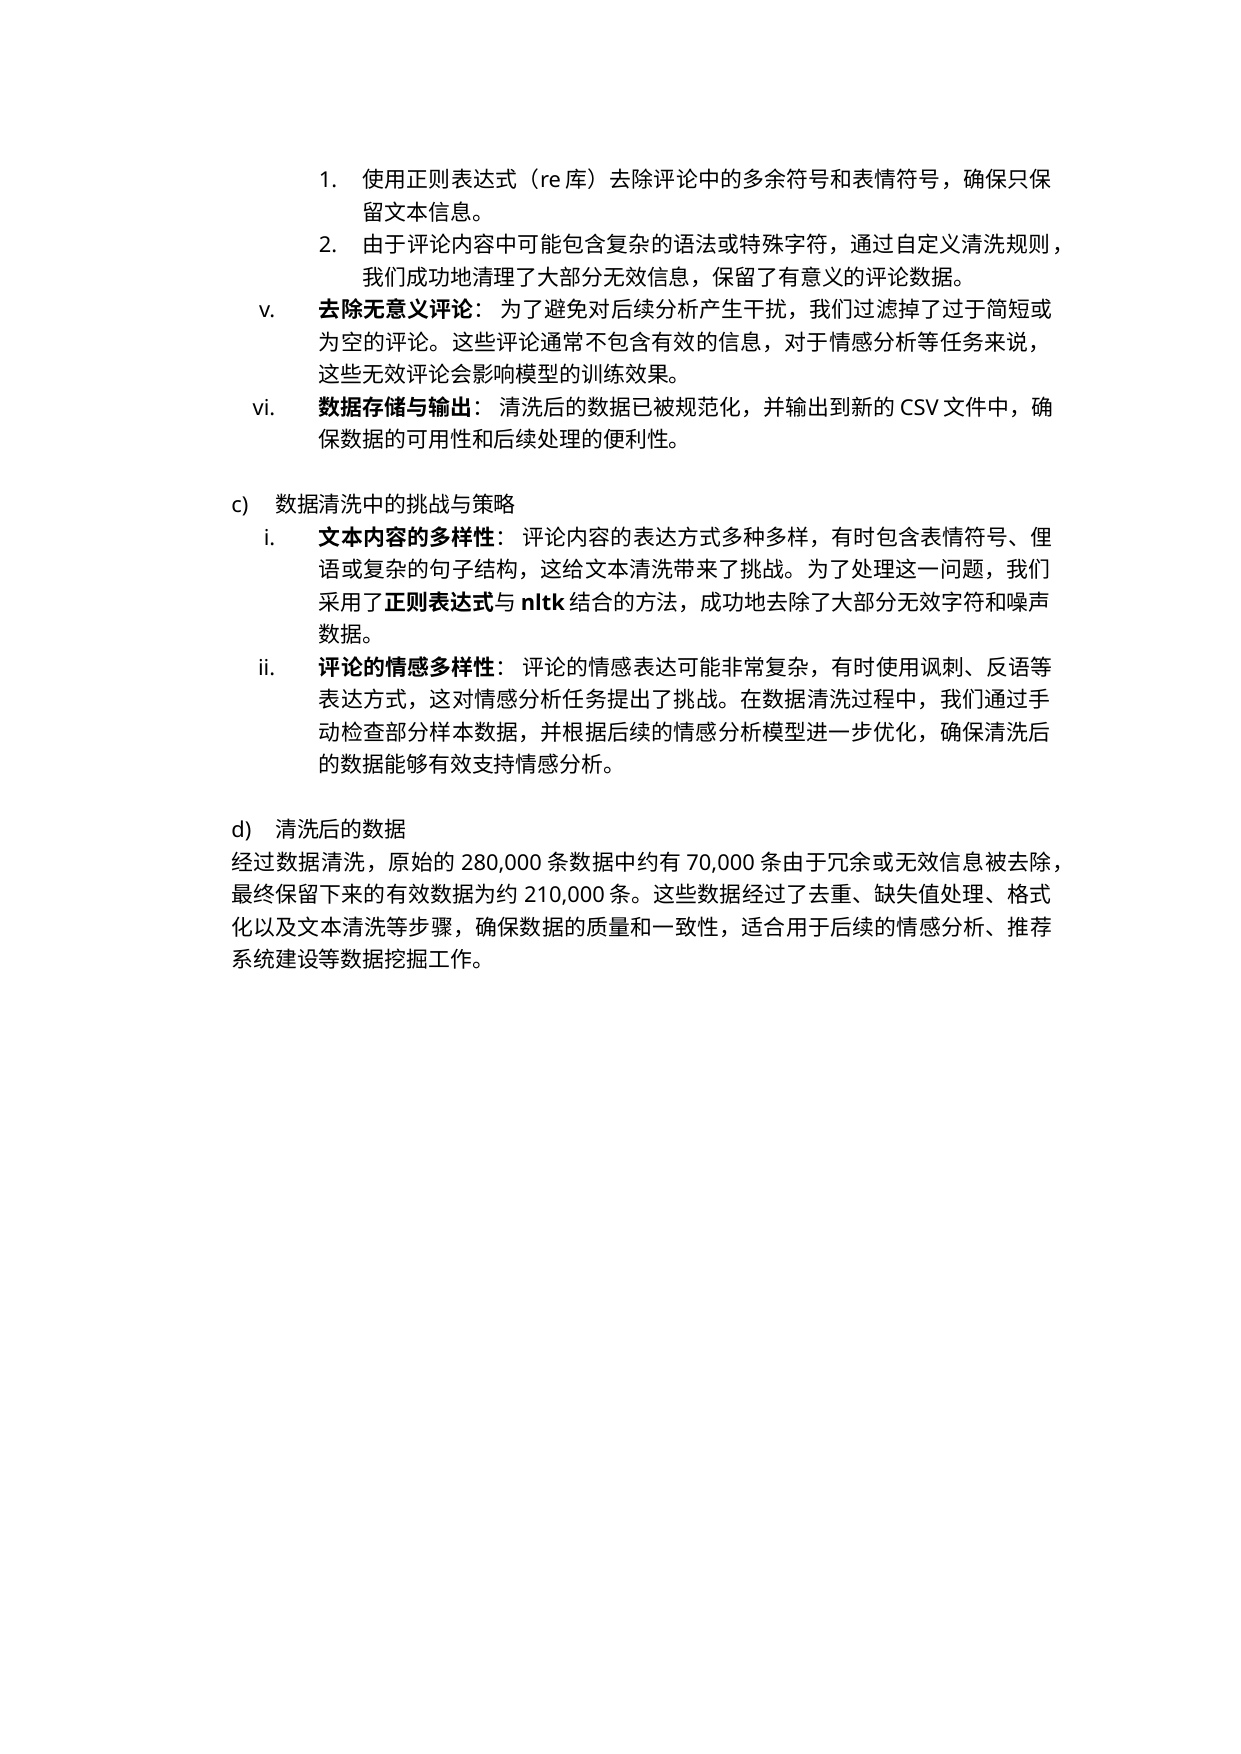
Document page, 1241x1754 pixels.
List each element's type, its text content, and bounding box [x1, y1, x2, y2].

list 数据清洗中的挑战与策略 [231, 487, 1053, 519]
text 经过数据清洗，原始的280,000条数据中约有70,000条由于冗余或无效信息被去除，最终保留下来的有效数据为约210,000条。这些数据经过了去重、缺失值处理、格式化以及文本清洗等步骤，确保数据的质量和一致性，适合用于后续的情感分析、推荐系统建设等数据挖掘工作。 [231, 844, 1053, 974]
list 文本内容的多样性： 评论内容的表达方式多种多样，有时包含表情符号、俚语或复杂的句子结构，这给文本清洗带来了挑战。为了处理这一问题，我们采用了正则表达式与nltk结合的方法，成功地去除了大部分无效字符和噪声数据。 [275, 519, 1053, 649]
list 由于评论内容中可能包含复杂的语法或特殊字符，通过自定义清洗规则，我们成功地清理了大部分无效信息，保留了有意义的评论数据。 [319, 227, 1053, 292]
list 使用正则表达式（re库）去除评论中的多余符号和表情符号，确保只保留文本信息。 [319, 162, 1053, 227]
list 去除无意义评论： 为了避免对后续分析产生干扰，我们过滤掉了过于简短或为空的评论。这些评论通常不包含有效的信息，对于情感分析等任务来说，这些无效评论会影响模型的训练效果。 [275, 292, 1053, 389]
list 数据存储与输出： 清洗后的数据已被规范化，并输出到新的CSV文件中，确保数据的可用性和后续处理的便利性。 [275, 389, 1053, 454]
list 评论的情感多样性： 评论的情感表达可能非常复杂，有时使用讽刺、反语等表达方式，这对情感分析任务提出了挑战。在数据清洗过程中，我们通过手动检查部分样本数据，并根据后续的情感分析模型进一步优化，确保清洗后的数据能够有效支持情感分析。 [275, 649, 1053, 779]
list 清洗后的数据 [231, 812, 1053, 844]
